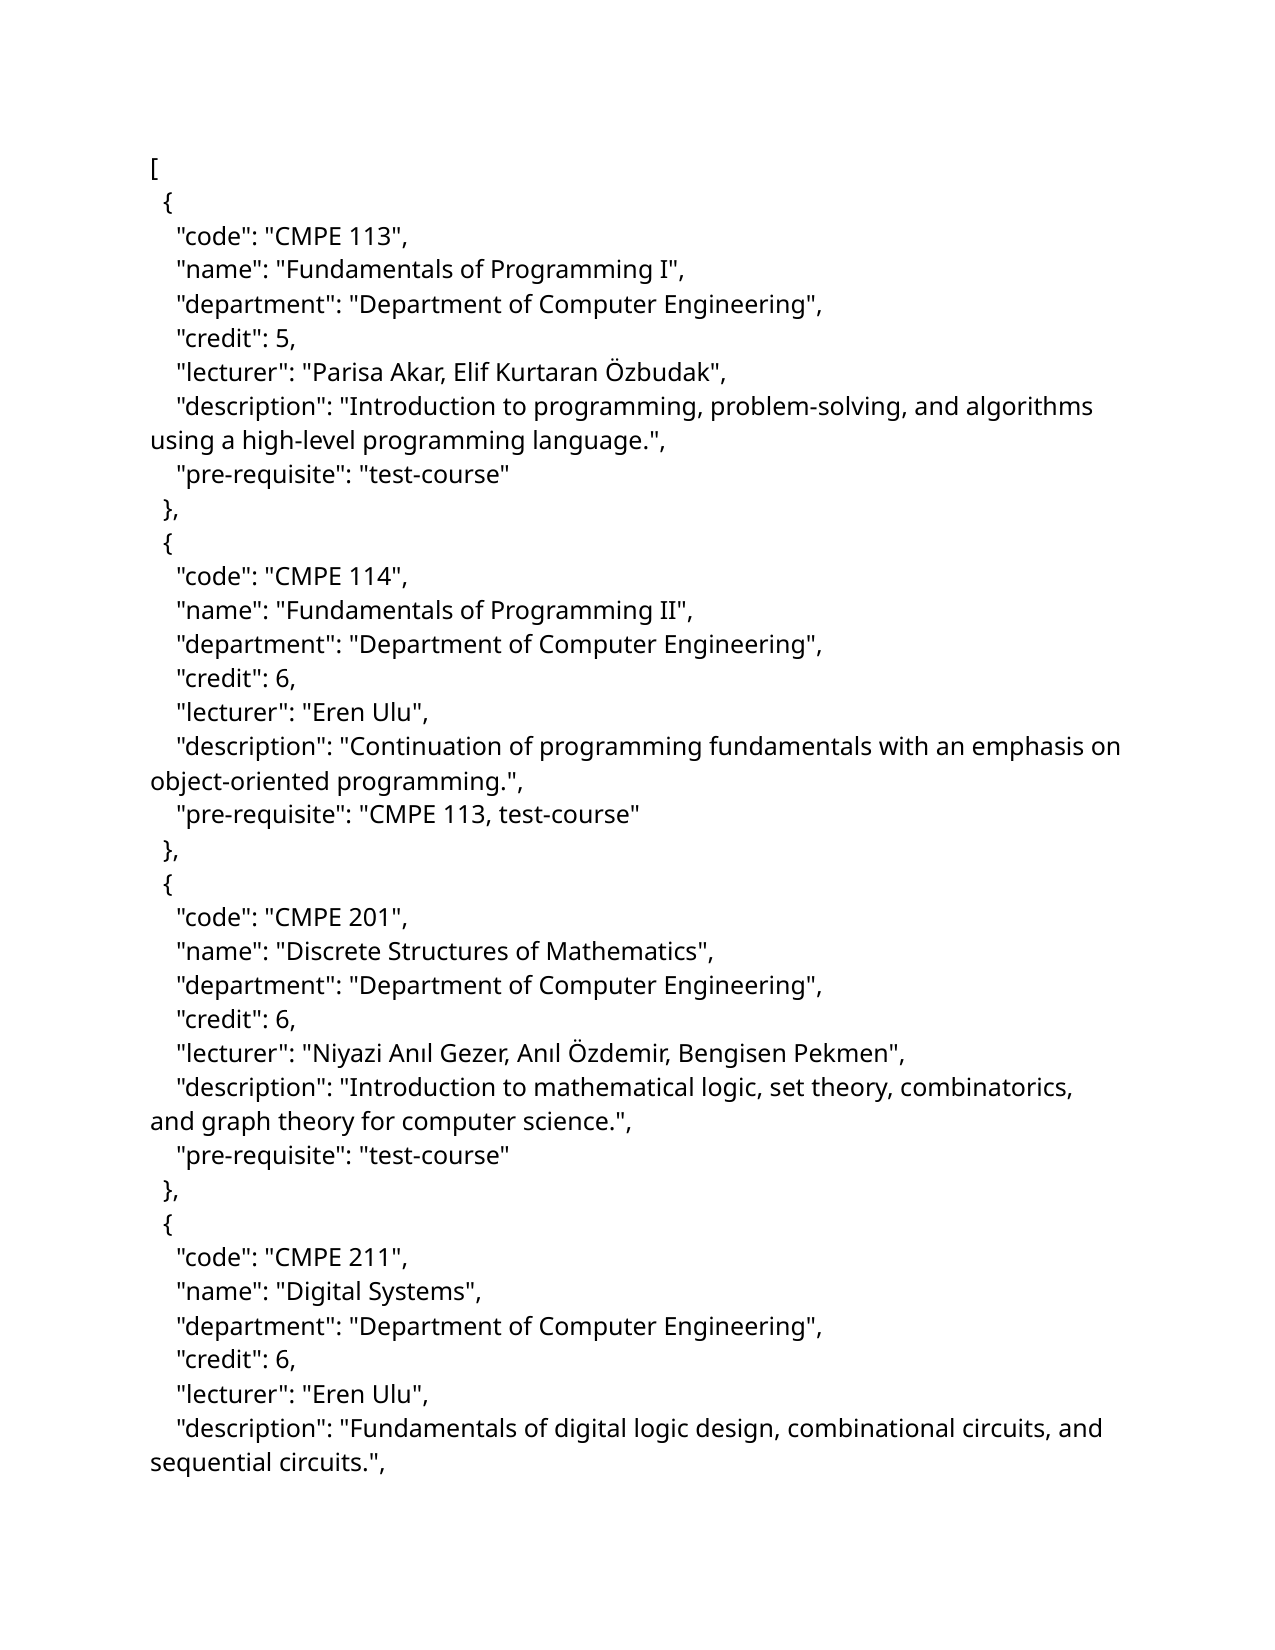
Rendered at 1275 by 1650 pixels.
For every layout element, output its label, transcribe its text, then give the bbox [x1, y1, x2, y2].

text { [150, 184, 1125, 218]
text [ [150, 150, 1125, 184]
text }, [150, 831, 1125, 865]
text "pre-requisite": "CMPE 113, test-course" [150, 797, 1125, 831]
text }, [150, 491, 1125, 525]
text "code": "CMPE 113", [150, 218, 1125, 252]
text "credit": 6, [150, 1342, 1125, 1376]
text "name": "Discrete Structures of Mathematics", [150, 933, 1125, 967]
text "lecturer": "Niyazi Anıl Gezer, Anıl Özdemir, Bengisen Pekmen", [150, 1036, 1125, 1070]
text "name": "Fundamentals of Programming I", [150, 252, 1125, 286]
text }, [150, 1172, 1125, 1206]
text "credit": 6, [150, 661, 1125, 695]
text "name": "Fundamentals of Programming II", [150, 593, 1125, 627]
text "lecturer": "Parisa Akar, Elif Kurtaran Özbudak", [150, 354, 1125, 388]
text { [150, 525, 1125, 559]
text "department": "Department of Computer Engineering", [150, 967, 1125, 1002]
text "name": "Digital Systems", [150, 1274, 1125, 1308]
text "credit": 5, [150, 320, 1125, 354]
text "description": "Introduction to mathematical logic, set theory, combinatorics, and graph theory for computer science.", [150, 1070, 1125, 1138]
text "credit": 6, [150, 1002, 1125, 1036]
text "pre-requisite": "test-course" [150, 457, 1125, 491]
text { [150, 1206, 1125, 1240]
text { [150, 865, 1125, 899]
text "code": "CMPE 211", [150, 1240, 1125, 1274]
text "lecturer": "Eren Ulu", [150, 1376, 1125, 1410]
text "description": "Introduction to programming, problem-solving, and algorithms using a high-level programming language.", [150, 388, 1125, 457]
text "code": "CMPE 114", [150, 559, 1125, 593]
text "description": "Fundamentals of digital logic design, combinational circuits, and sequential circuits.", [150, 1410, 1125, 1478]
text "lecturer": "Eren Ulu", [150, 695, 1125, 729]
text "pre-requisite": "test-course" [150, 1138, 1125, 1172]
text "code": "CMPE 201", [150, 899, 1125, 933]
text "department": "Department of Computer Engineering", [150, 286, 1125, 320]
text "department": "Department of Computer Engineering", [150, 627, 1125, 661]
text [150, 1308, 1125, 1342]
text "description": "Continuation of programming fundamentals with an emphasis on object-oriented programming.", [150, 729, 1125, 797]
